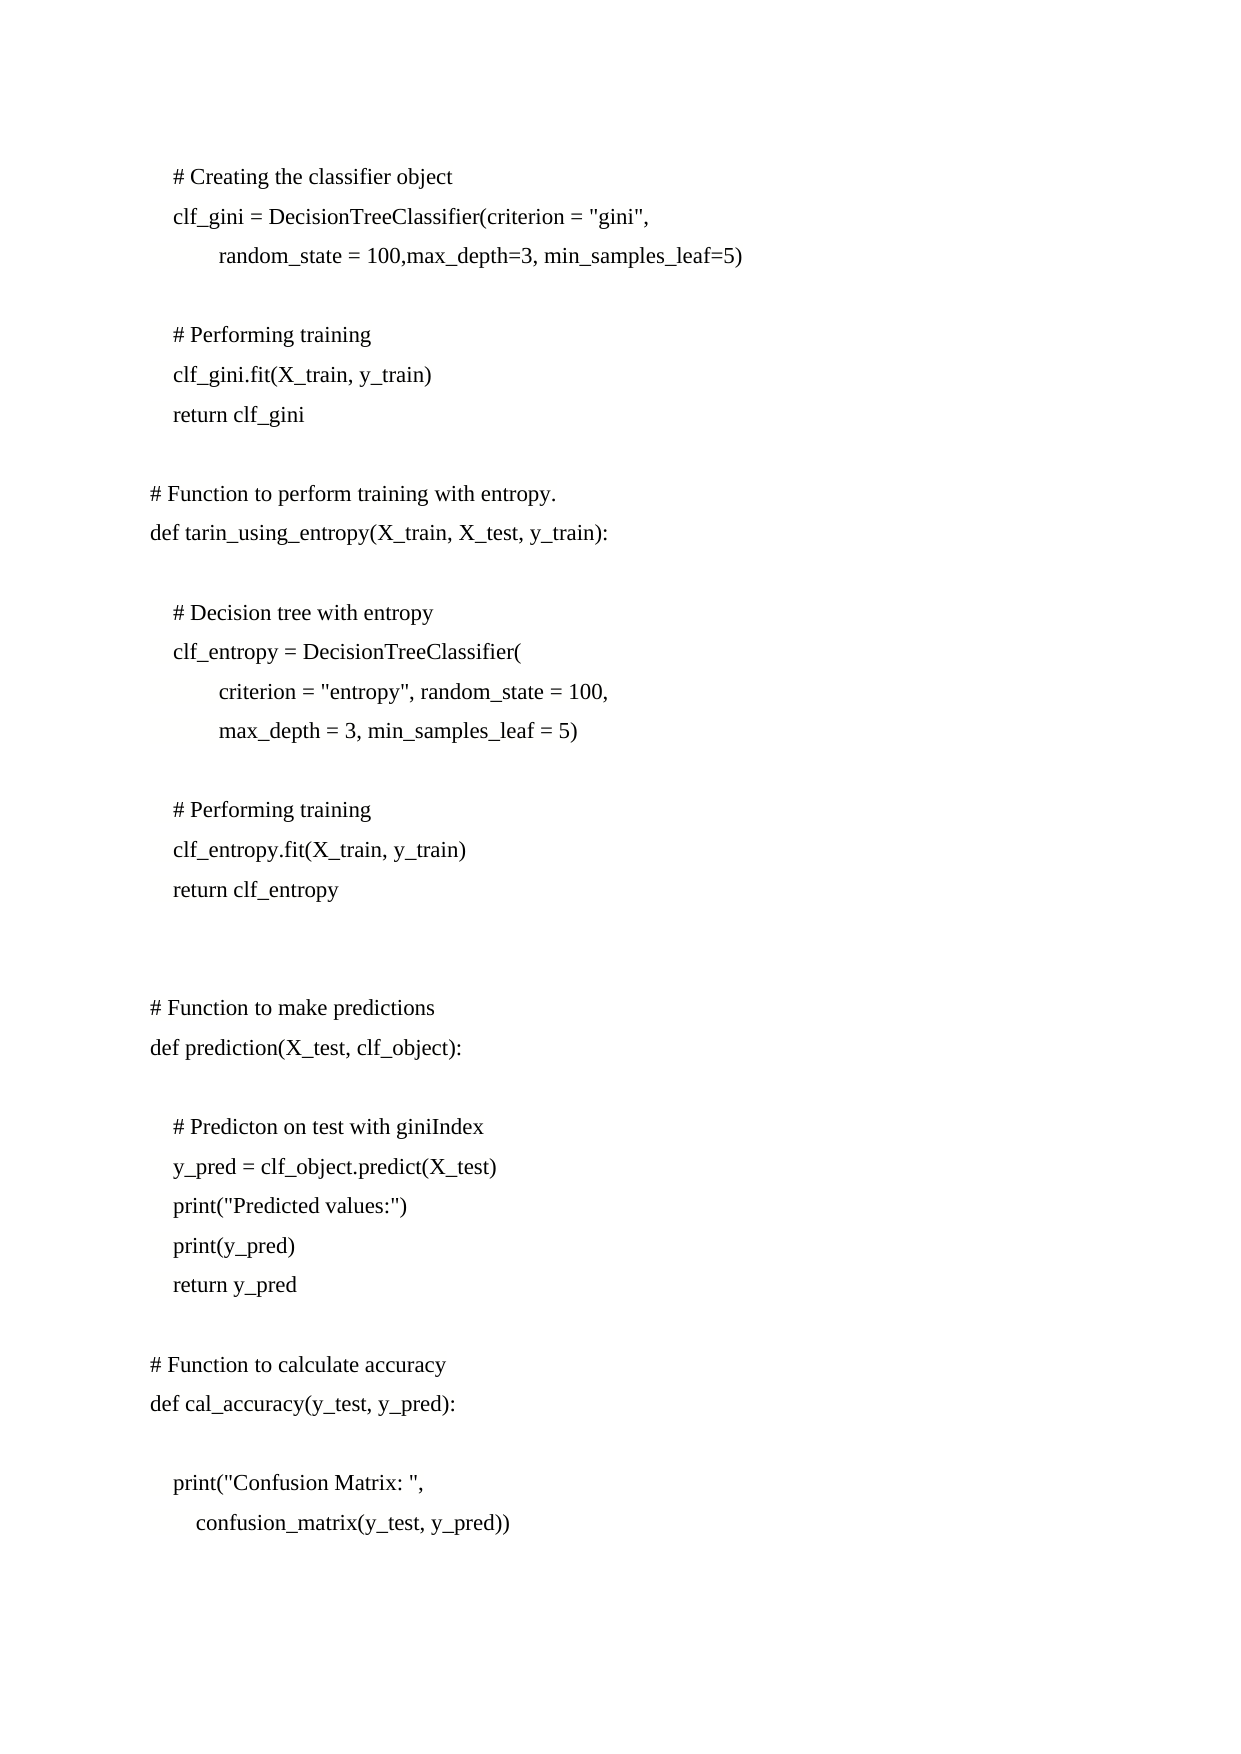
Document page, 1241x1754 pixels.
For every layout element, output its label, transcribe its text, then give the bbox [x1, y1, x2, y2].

text # Performing training [150, 783, 1090, 823]
text # Function to make predictions [150, 981, 1090, 1021]
text random_state = 100,max_depth=3, min_samples_leaf=5) [150, 229, 1090, 269]
text def tarin_using_entropy(X_train, X_test, y_train): [150, 506, 1090, 546]
text # Predicton on test with giniIndex [150, 1100, 1090, 1139]
text clf_gini.fit(X_train, y_train) [150, 348, 1090, 387]
text clf_entropy = DecisionTreeClassifier( [150, 625, 1090, 664]
text # Performing training [150, 308, 1090, 348]
text print("Predicted values:") [150, 1179, 1090, 1219]
text # Creating the classifier object [150, 150, 1090, 189]
text # Decision tree with entropy [150, 585, 1090, 625]
text clf_entropy.fit(X_train, y_train) [150, 823, 1090, 862]
text confusion_matrix(y_test, y_pred)) [150, 1496, 1090, 1535]
text return y_pred [150, 1258, 1090, 1298]
text print("Confusion Matrix: ", [150, 1456, 1090, 1496]
text def prediction(X_test, clf_object): [150, 1021, 1090, 1060]
text # Function to calculate accuracy [150, 1337, 1090, 1377]
text print(y_pred) [150, 1219, 1090, 1258]
text y_pred = clf_object.predict(X_test) [150, 1139, 1090, 1179]
text def cal_accuracy(y_test, y_pred): [150, 1377, 1090, 1417]
text clf_gini = DecisionTreeClassifier(criterion = "gini", [150, 189, 1090, 229]
text return clf_entropy [150, 862, 1090, 902]
text # Function to perform training with entropy. [150, 467, 1090, 506]
text return clf_gini [150, 387, 1090, 427]
text criterion = "entropy", random_state = 100, [150, 664, 1090, 704]
text max_depth = 3, min_samples_leaf = 5) [150, 704, 1090, 744]
